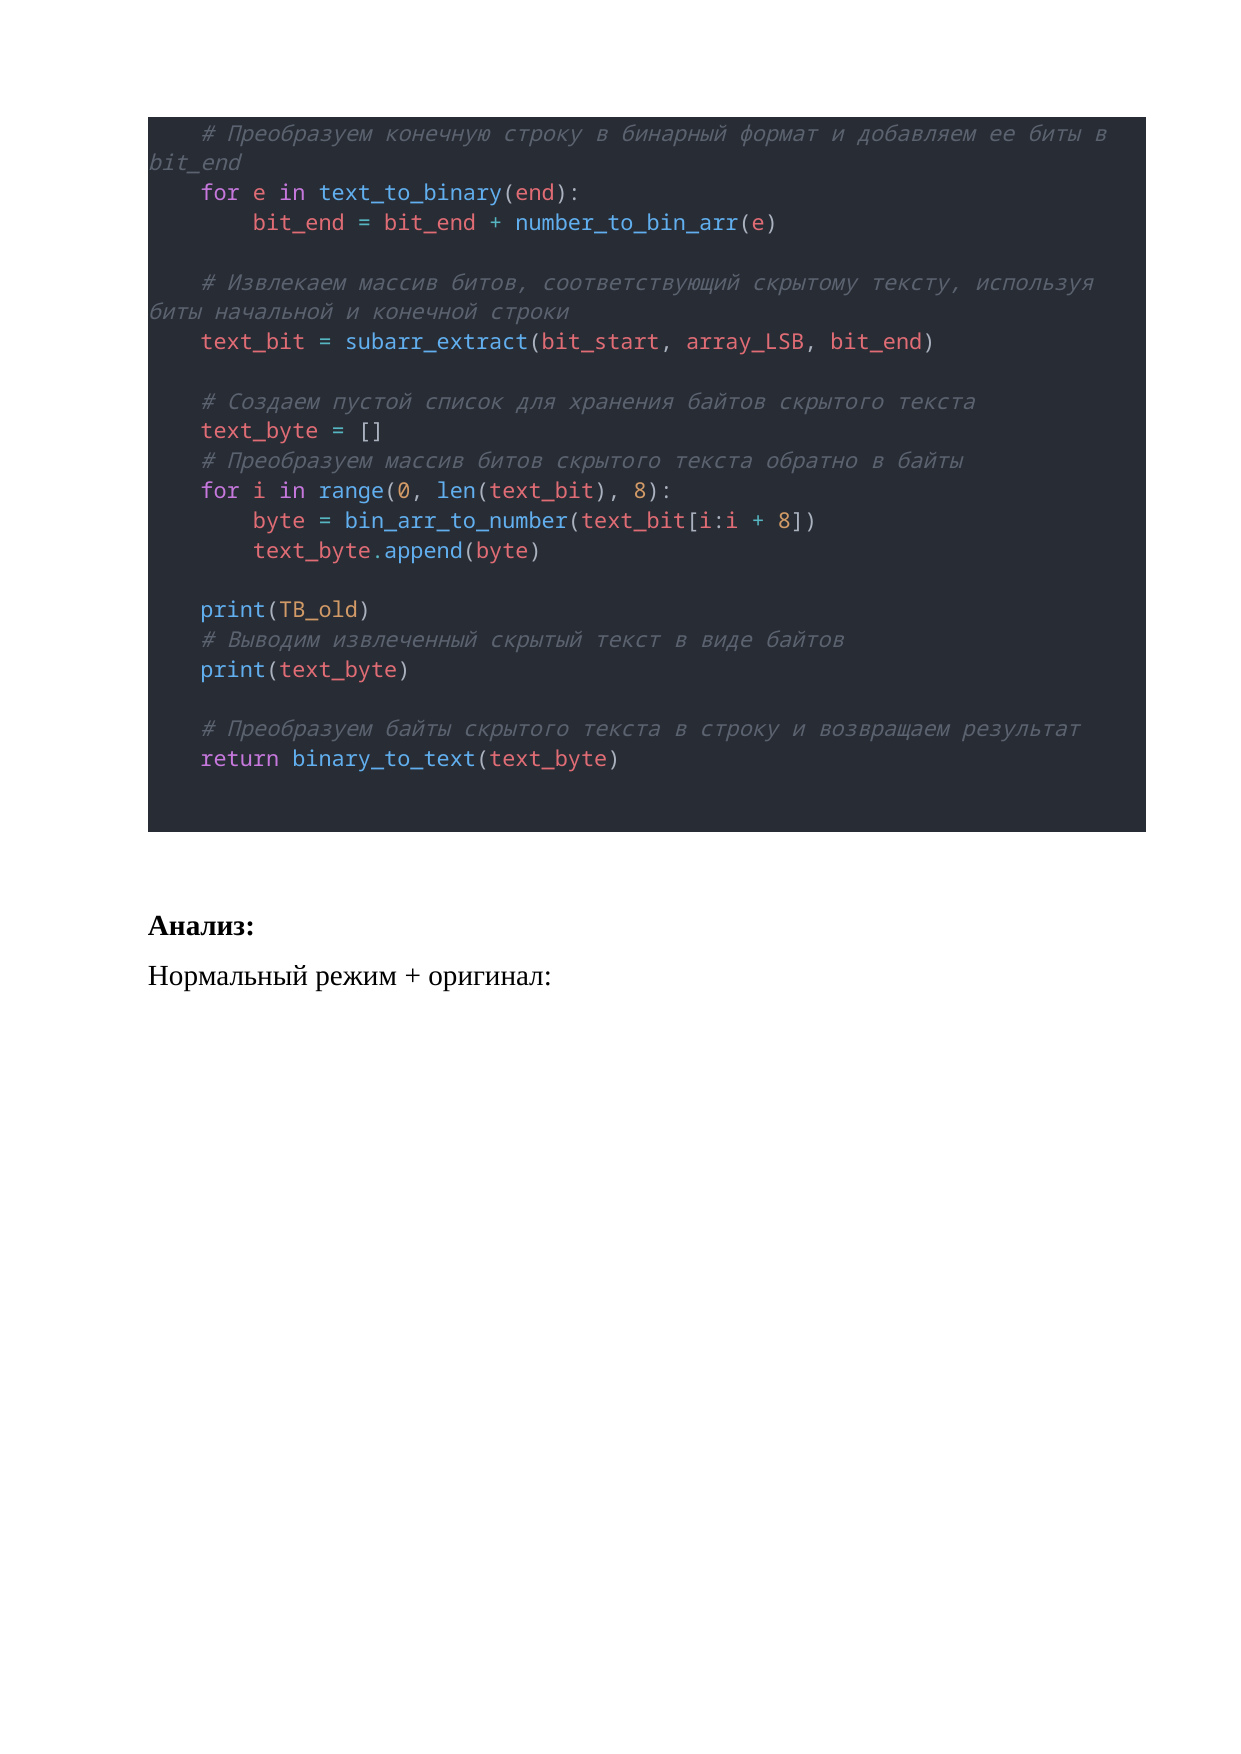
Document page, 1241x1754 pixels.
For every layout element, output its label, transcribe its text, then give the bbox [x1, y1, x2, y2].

text text_bit = subarr_extract(bit_start, array_LSB, bit_end) [148, 326, 1146, 356]
text Нормальный режим + оригинал: [148, 958, 1146, 992]
text # Извлекаем массив битов, соответствующий скрытому тексту, используя биты начальной и конечной строки [148, 266, 1146, 326]
text # Преобразуем массив битов скрытого текста обратно в байты [148, 445, 1146, 475]
text # Преобразуем конечную строку в бинарный формат и добавляем ее биты в bit_end [148, 117, 1146, 177]
text # Выводим извлеченный скрытый текст в виде байтов [148, 624, 1146, 654]
text return binary_to_text(text_byte) [148, 743, 1146, 773]
text for e in text_to_binary(end): [148, 177, 1146, 207]
text # Преобразуем байты скрытого текста в строку и возвращаем результат [148, 713, 1146, 743]
text byte = bin_arr_to_number(text_bit[i:i + 8]) [148, 505, 1146, 534]
text for i in range(0, len(text_bit), 8): [148, 475, 1146, 505]
text # Создаем пустой список для хранения байтов скрытого текста [148, 386, 1146, 415]
text Анализ: [148, 908, 1146, 941]
text text_byte.append(byte) [148, 534, 1146, 564]
text bit_end = bit_end + number_to_bin_arr(e) [148, 207, 1146, 237]
text text_byte = [] [148, 415, 1146, 445]
text print(text_byte) [148, 654, 1146, 683]
text print(TB_old) [148, 594, 1146, 624]
